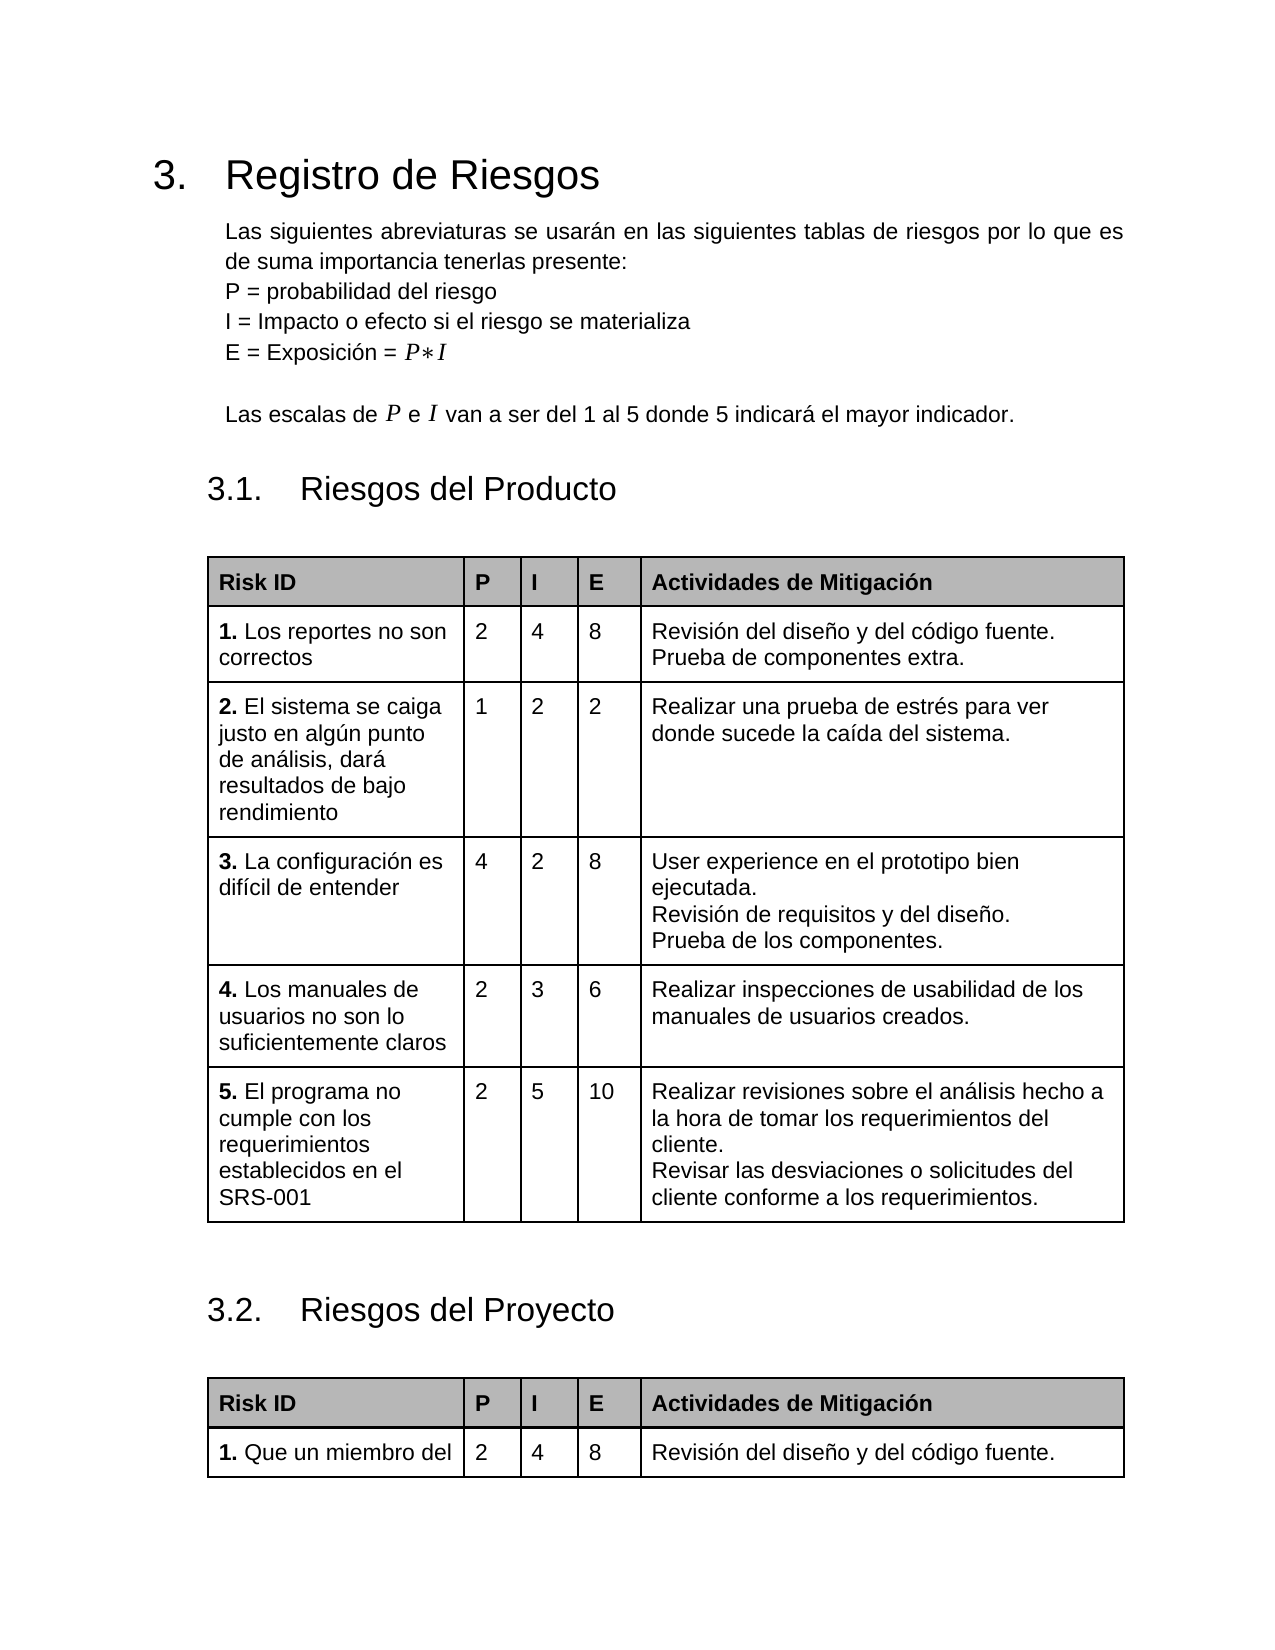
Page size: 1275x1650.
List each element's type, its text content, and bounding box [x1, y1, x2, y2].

table_header Actividades de Mitigación [642, 1379, 1123, 1426]
table_header P [465, 558, 520, 605]
table_header E [579, 558, 640, 605]
table_cell 8 [579, 1429, 640, 1476]
table_cell 5. El programa no cumple con los requerimientos establecidos en el SRS-001 [209, 1068, 463, 1221]
table_cell 2 [465, 966, 520, 1066]
table_header E [579, 1379, 640, 1426]
text Las escalas de e van a ser del 1 al 5 donde 5 indicará el mayor indicador. [225, 400, 1125, 428]
text P = probabilidad del riesgo [225, 278, 1125, 304]
table_cell 2 [522, 683, 577, 836]
table_cell 4. Los manuales de usuarios no son lo suficientemente claros [209, 966, 463, 1066]
text Las siguientes abreviaturas se usarán en las siguientes tablas de riesgos por lo que es de suma importancia tenerlas presente: [225, 218, 1125, 274]
table_cell 2 [465, 607, 520, 681]
table_cell 3 [522, 966, 577, 1066]
table_cell 2. El sistema se caiga justo en algún punto de análisis, dará resultados de bajo rendimiento [209, 683, 463, 836]
table_cell 2 [522, 838, 577, 964]
table_cell 8 [579, 607, 640, 681]
table_header I [522, 558, 577, 605]
table_header P [465, 1379, 520, 1426]
text E = Exposición = [225, 338, 1125, 366]
table_header Risk ID [209, 1379, 463, 1426]
table_cell 1. Los reportes no son correctos [209, 607, 463, 681]
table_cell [642, 1429, 1123, 1476]
table_cell 4 [522, 607, 577, 681]
table_header Actividades de Mitigación [642, 558, 1123, 605]
table_cell Revisión del diseño y del código fuente. Prueba de componentes extra. [642, 607, 1123, 681]
table_cell 1 [465, 683, 520, 836]
subtitle Registro de Riesgos [187, 150, 1125, 198]
table_cell 6 [579, 966, 640, 1066]
table_header Risk ID [209, 558, 463, 605]
table_cell User experience en el prototipo bien ejecutada. Revisión de requisitos y del diseño. Prueba de los componentes. [642, 838, 1123, 964]
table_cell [209, 1429, 463, 1476]
subtitle Riesgos del Producto [262, 469, 1125, 507]
table_cell 2 [465, 1068, 520, 1221]
table_cell 2 [579, 683, 640, 836]
table_cell Realizar inspecciones de usabilidad de los manuales de usuarios creados. [642, 966, 1123, 1066]
table_cell 5 [522, 1068, 577, 1221]
table_cell 2 [465, 1429, 520, 1476]
subtitle Riesgos del Proyecto [262, 1290, 1125, 1329]
table_cell 3. La configuración es difícil de entender [209, 838, 463, 964]
table_cell Realizar una prueba de estrés para ver donde sucede la caída del sistema. [642, 683, 1123, 836]
table_cell Realizar revisiones sobre el análisis hecho a la hora de tomar los requerimientos del cliente. Revisar las desviaciones o solicitudes del cliente conforme a los requerimientos. [642, 1068, 1123, 1221]
table_cell 8 [579, 838, 640, 964]
table_cell 10 [579, 1068, 640, 1221]
text I = Impacto o efecto si el riesgo se materializa [225, 308, 1125, 334]
table_cell 4 [465, 838, 520, 964]
table_cell 4 [522, 1429, 577, 1476]
table_header I [522, 1379, 577, 1426]
